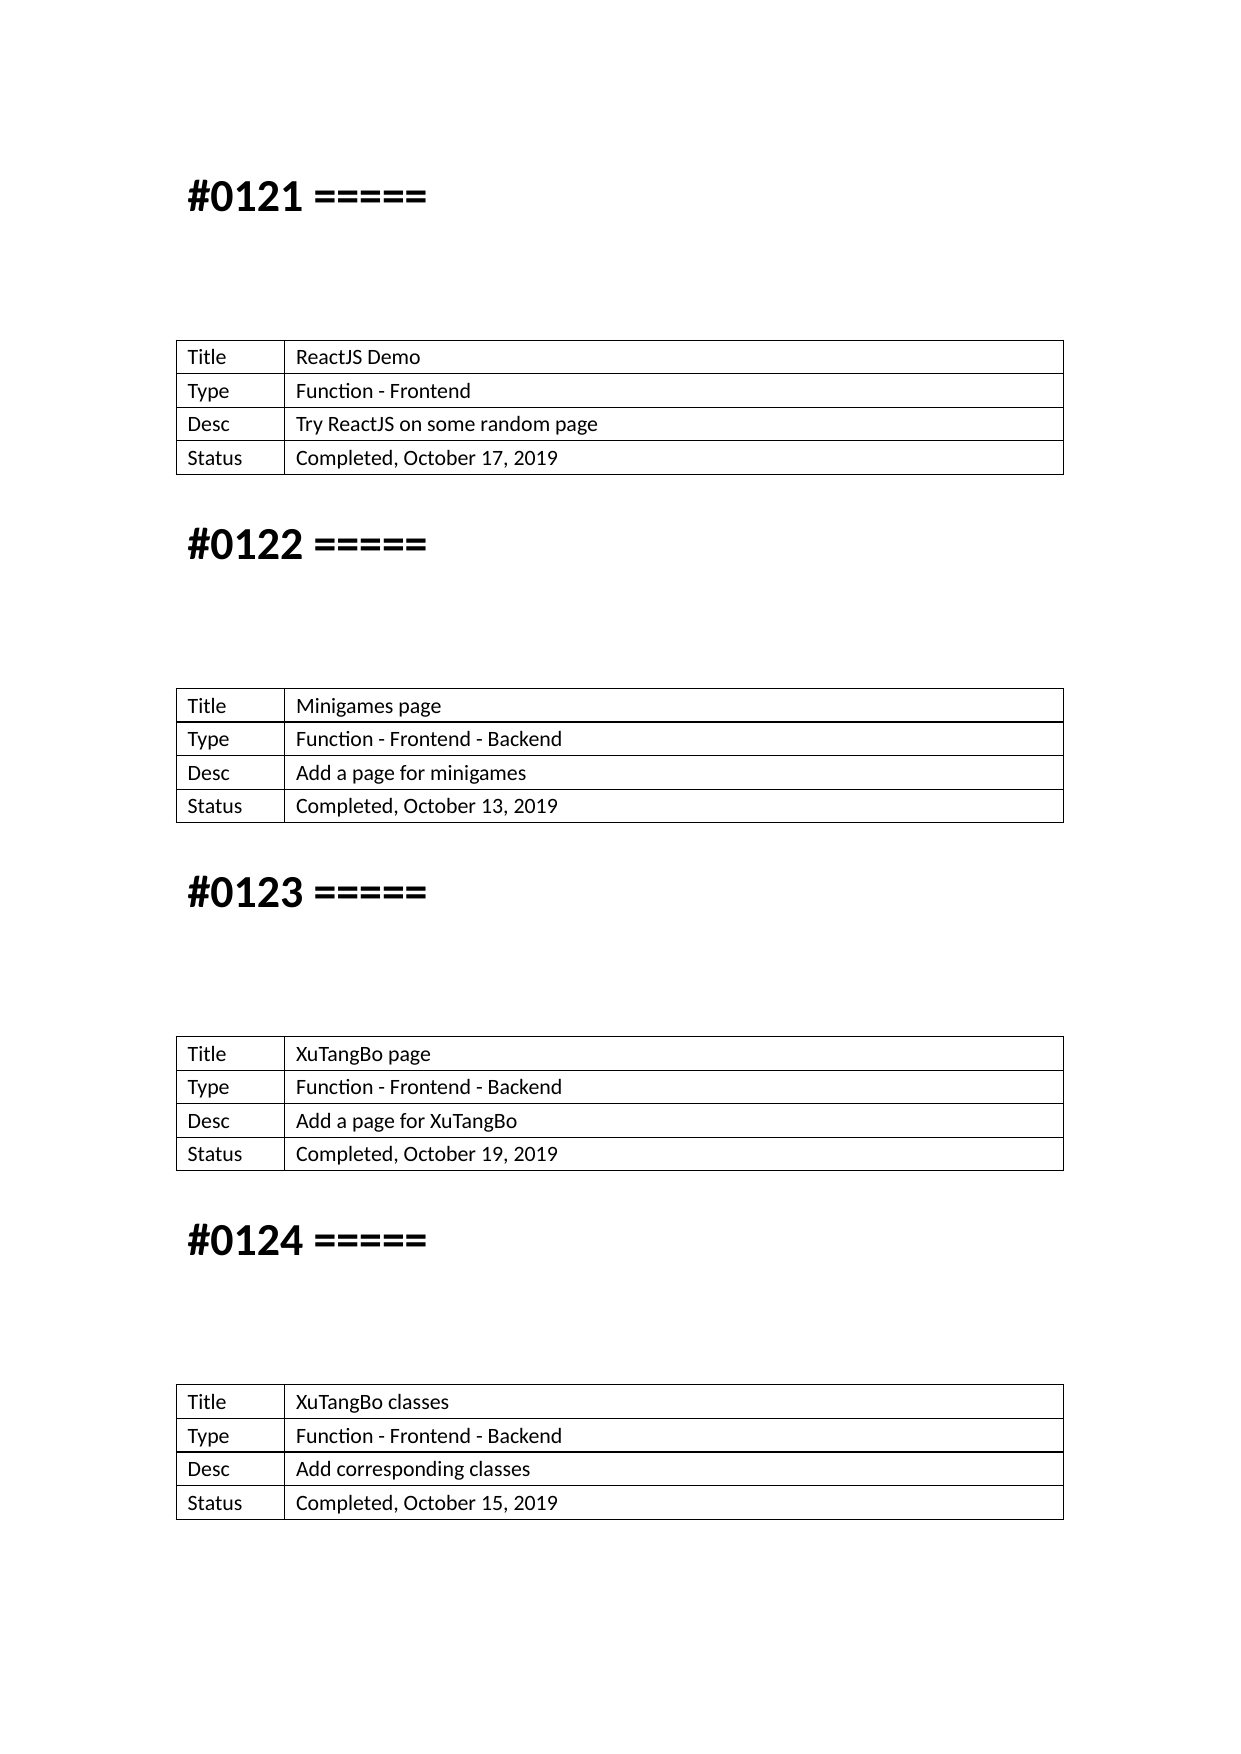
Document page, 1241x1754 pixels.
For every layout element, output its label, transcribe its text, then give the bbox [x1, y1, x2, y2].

table_cell Status [177, 441, 284, 474]
table_cell Completed, October 19, 2019 [285, 1138, 1063, 1170]
table_cell Add corresponding classes [285, 1453, 1063, 1485]
subtitle #0123 ===== [187, 858, 1053, 923]
table_cell Try ReactJS on some random page [285, 408, 1063, 440]
table_cell Type [177, 1419, 284, 1451]
table_header Title [177, 1037, 284, 1069]
table_cell Add a page for XuTangBo [285, 1104, 1063, 1137]
table_cell Desc [177, 1453, 284, 1485]
table_cell Status [177, 1486, 284, 1518]
table_header ReactJS Demo [285, 341, 1063, 373]
table_cell Add a page for minigames [285, 756, 1063, 788]
table_cell Completed, October 13, 2019 [285, 790, 1063, 822]
table_cell Type [177, 723, 284, 755]
table_cell Desc [177, 408, 284, 440]
table_cell Completed, October 17, 2019 [285, 441, 1063, 474]
table_cell Status [177, 790, 284, 822]
subtitle #0122 ===== [187, 510, 1053, 575]
table_cell Type [177, 1071, 284, 1103]
subtitle #0121 ===== [187, 162, 1053, 227]
table_cell Function - Frontend - Backend [285, 1419, 1063, 1451]
table_header Minigames page [285, 689, 1063, 721]
table_header Title [177, 341, 284, 373]
subtitle #0124 ===== [187, 1207, 1053, 1272]
table_cell Function - Frontend [285, 374, 1063, 407]
table_cell Status [177, 1138, 284, 1170]
table_cell Desc [177, 1104, 284, 1137]
table_cell Completed, October 15, 2019 [285, 1486, 1063, 1518]
table_header Title [177, 689, 284, 721]
table_header XuTangBo classes [285, 1385, 1063, 1418]
table_header XuTangBo page [285, 1037, 1063, 1069]
table_cell Function - Frontend - Backend [285, 1071, 1063, 1103]
table_cell Desc [177, 756, 284, 788]
table_header Title [177, 1385, 284, 1418]
table_cell Type [177, 374, 284, 407]
table_cell Function - Frontend - Backend [285, 723, 1063, 755]
